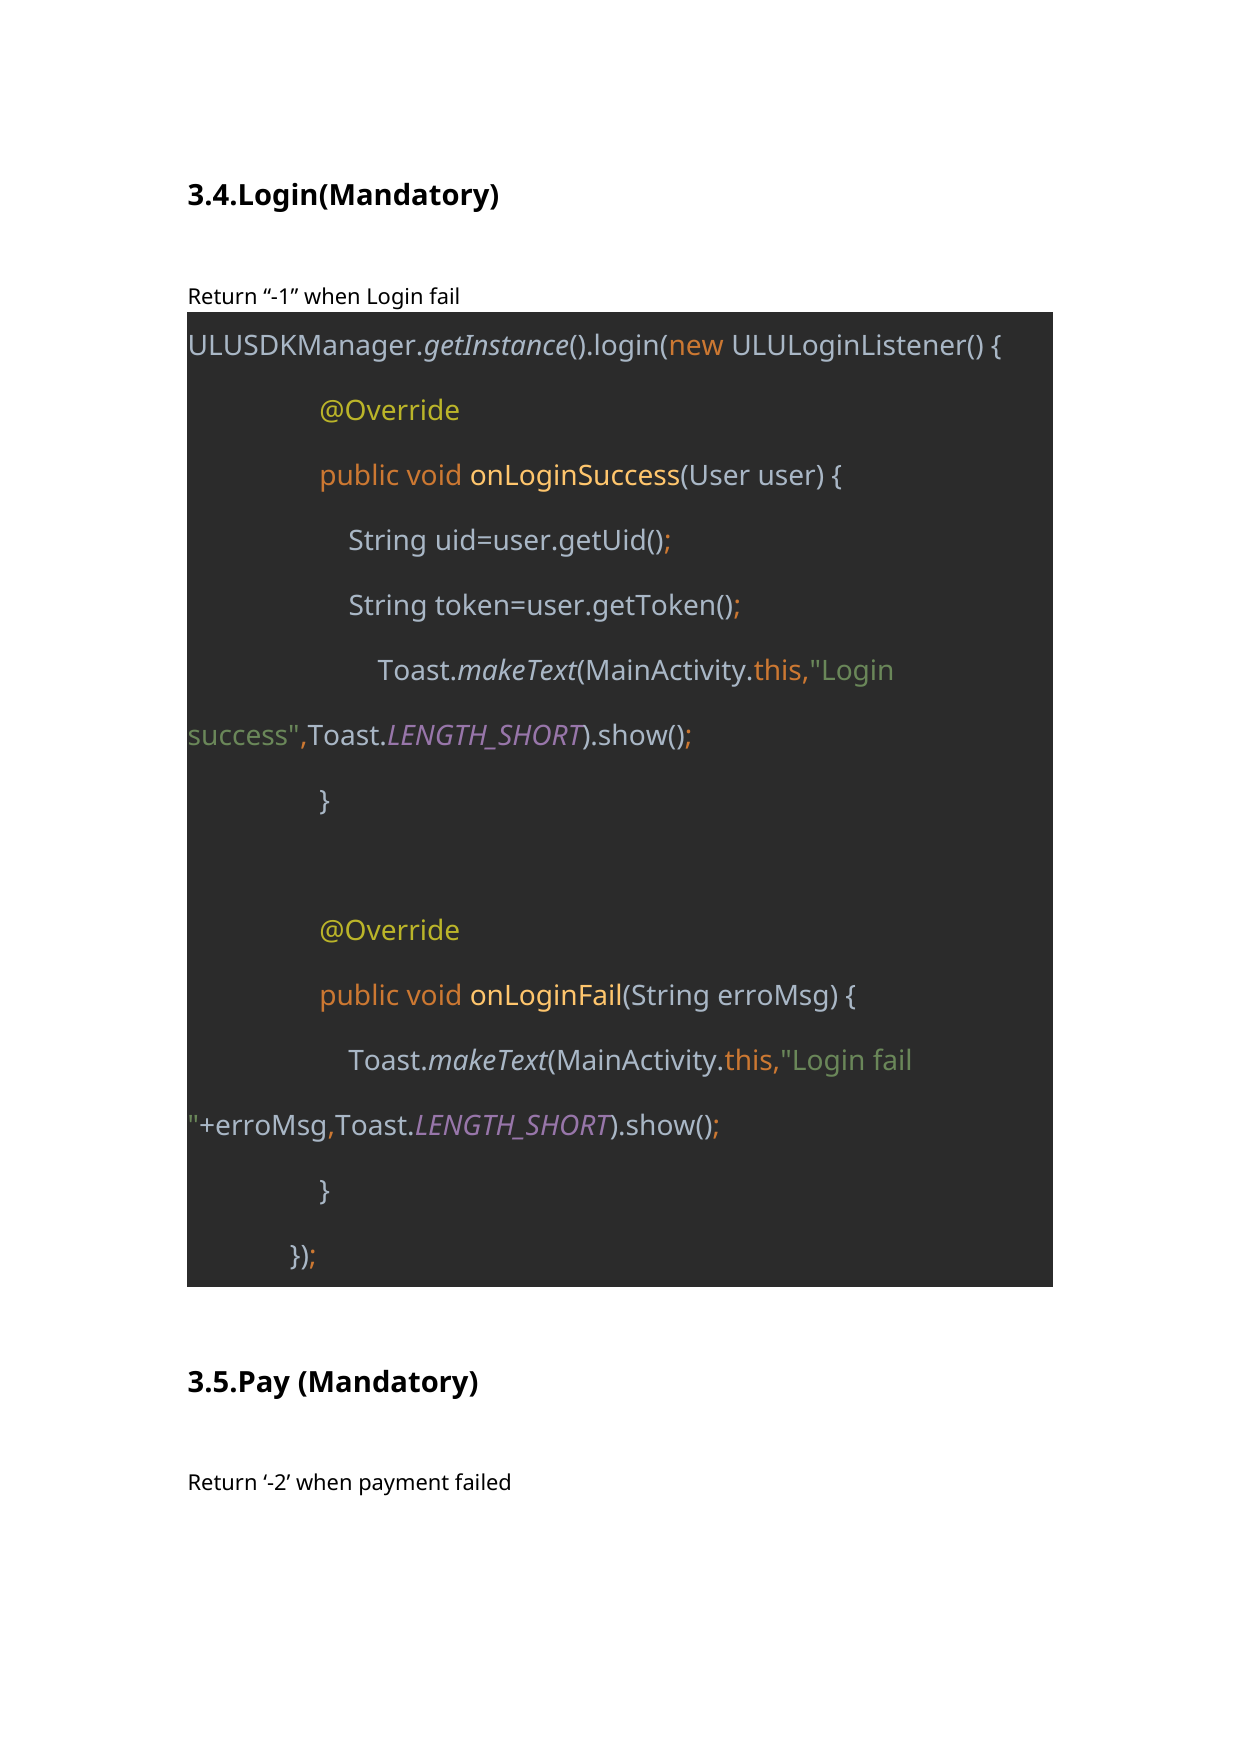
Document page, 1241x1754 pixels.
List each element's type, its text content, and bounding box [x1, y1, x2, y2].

subtitle 3.4.Login(Mandatory) [187, 162, 1053, 227]
text Return “-1” when Login fail [187, 279, 1053, 312]
subtitle 3.5.Pay (Mandatory) [187, 1348, 1053, 1413]
text Return ‘-2’ when payment failed [187, 1466, 1053, 1498]
text ULUSDKManager.getInstance().login(new ULULoginListener() { @Override public void onLoginSuccess(User user) { String uid=user.getUid(); String token=user.getToken(); Toast.makeText(MainActivity.this,"Login success",Toast.LENGTH_SHORT).show(); } @Override public void onLoginFail(String erroMsg) { Toast.makeText(MainActivity.this,"Login fail "+erroMsg,Toast.LENGTH_SHORT).show(); } }); [187, 312, 1053, 1287]
